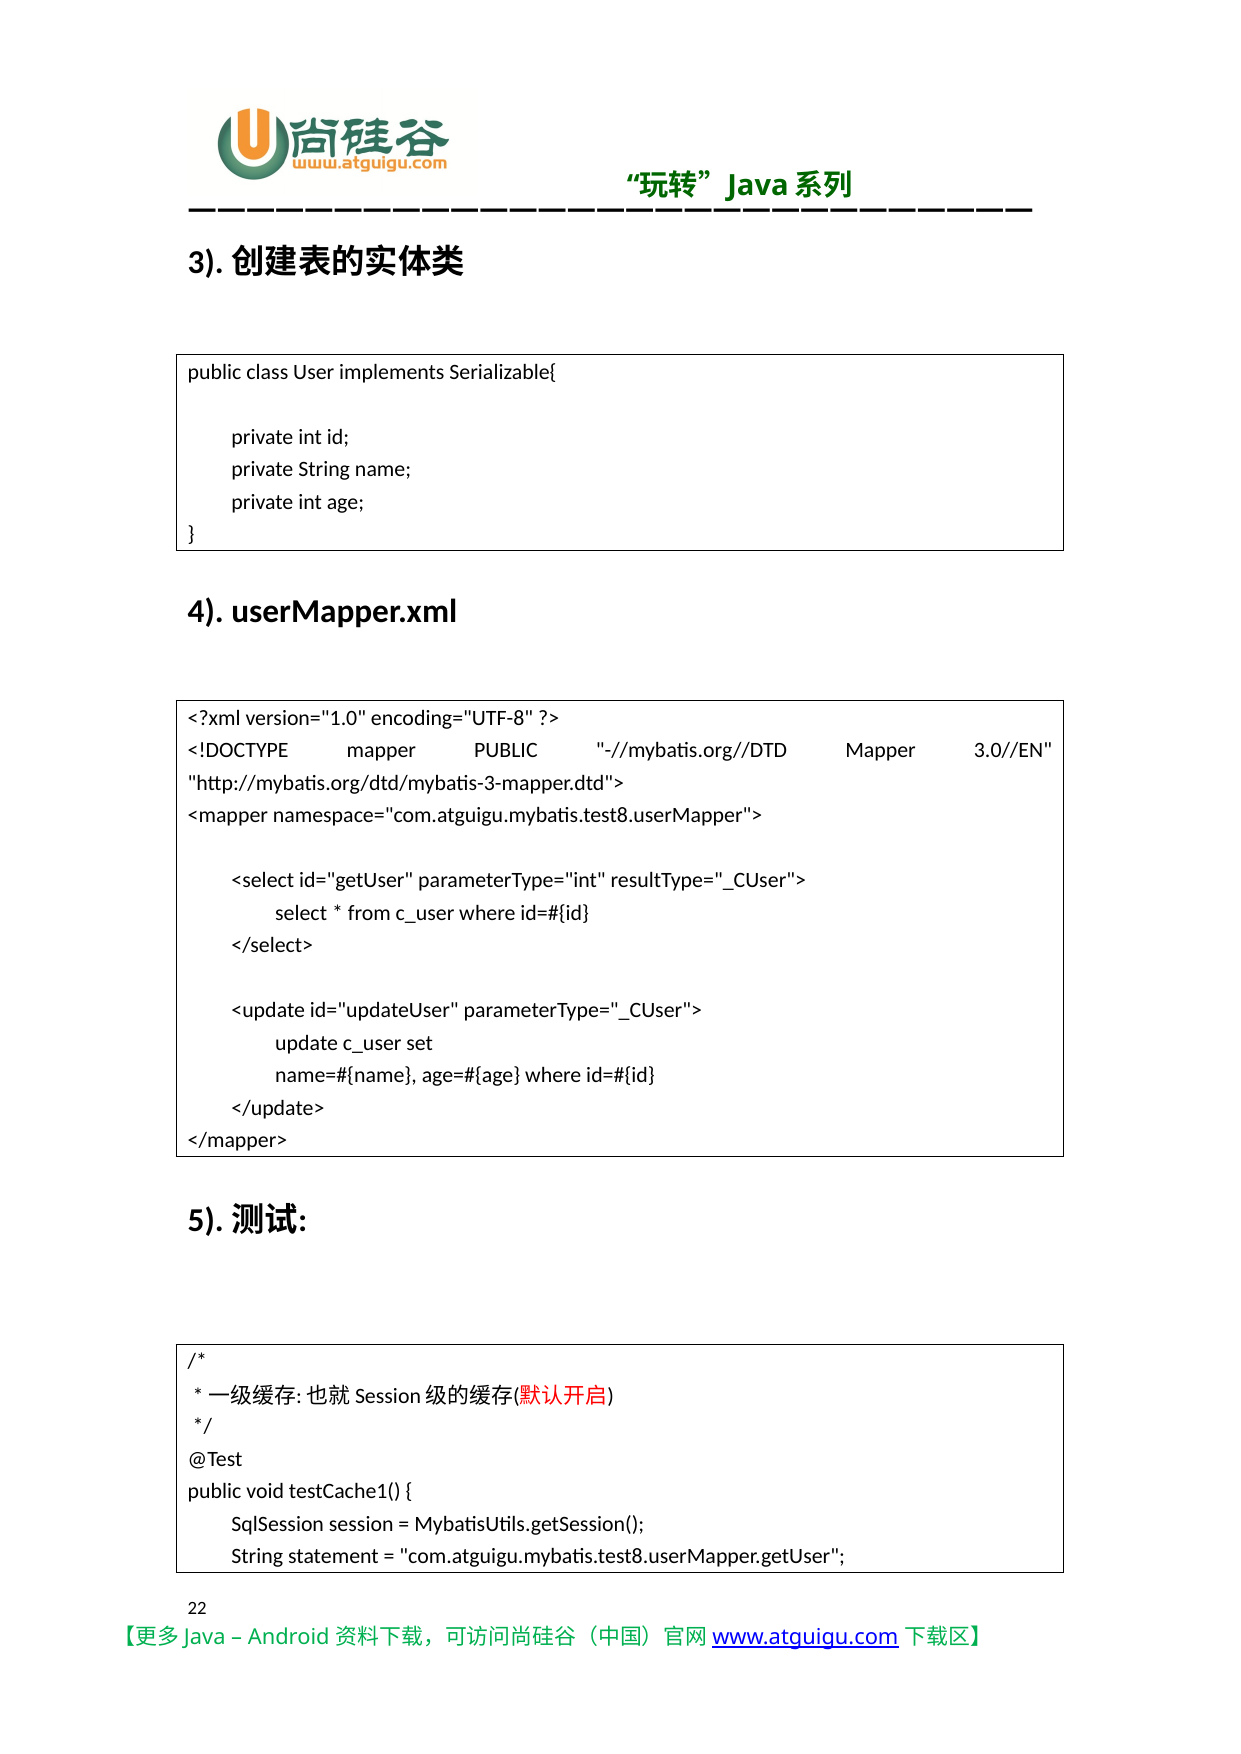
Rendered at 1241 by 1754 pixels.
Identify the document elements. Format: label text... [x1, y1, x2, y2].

table_header public class User implements Serializable{ private int id; private String name; private int age; } [177, 355, 1063, 550]
picture [187, 88, 479, 196]
subtitle 5). 测试: [187, 1184, 1053, 1249]
table_header <?xml version="1.0" encoding="UTF-8" ?> <!DOCTYPE mapper PUBLIC "-//mybatis.org//DTD Mapper 3.0//EN" "http://mybatis.org/dtd/mybatis-3-mapper.dtd"> <mapper namespace="com.atguigu.mybatis.test8.userMapper"> <select id="getUser" parameterType="int" resultType="_CUser"> select * from c_user where id=#{id} </select> <update id="updateUser" parameterType="_CUser"> update c_user set name=#{name}, age=#{age} where id=#{id} </update> </mapper> [177, 701, 1063, 1156]
subtitle 4). userMapper.xml [187, 578, 1053, 643]
subtitle 3). 创建表的实体类 [187, 227, 1053, 292]
